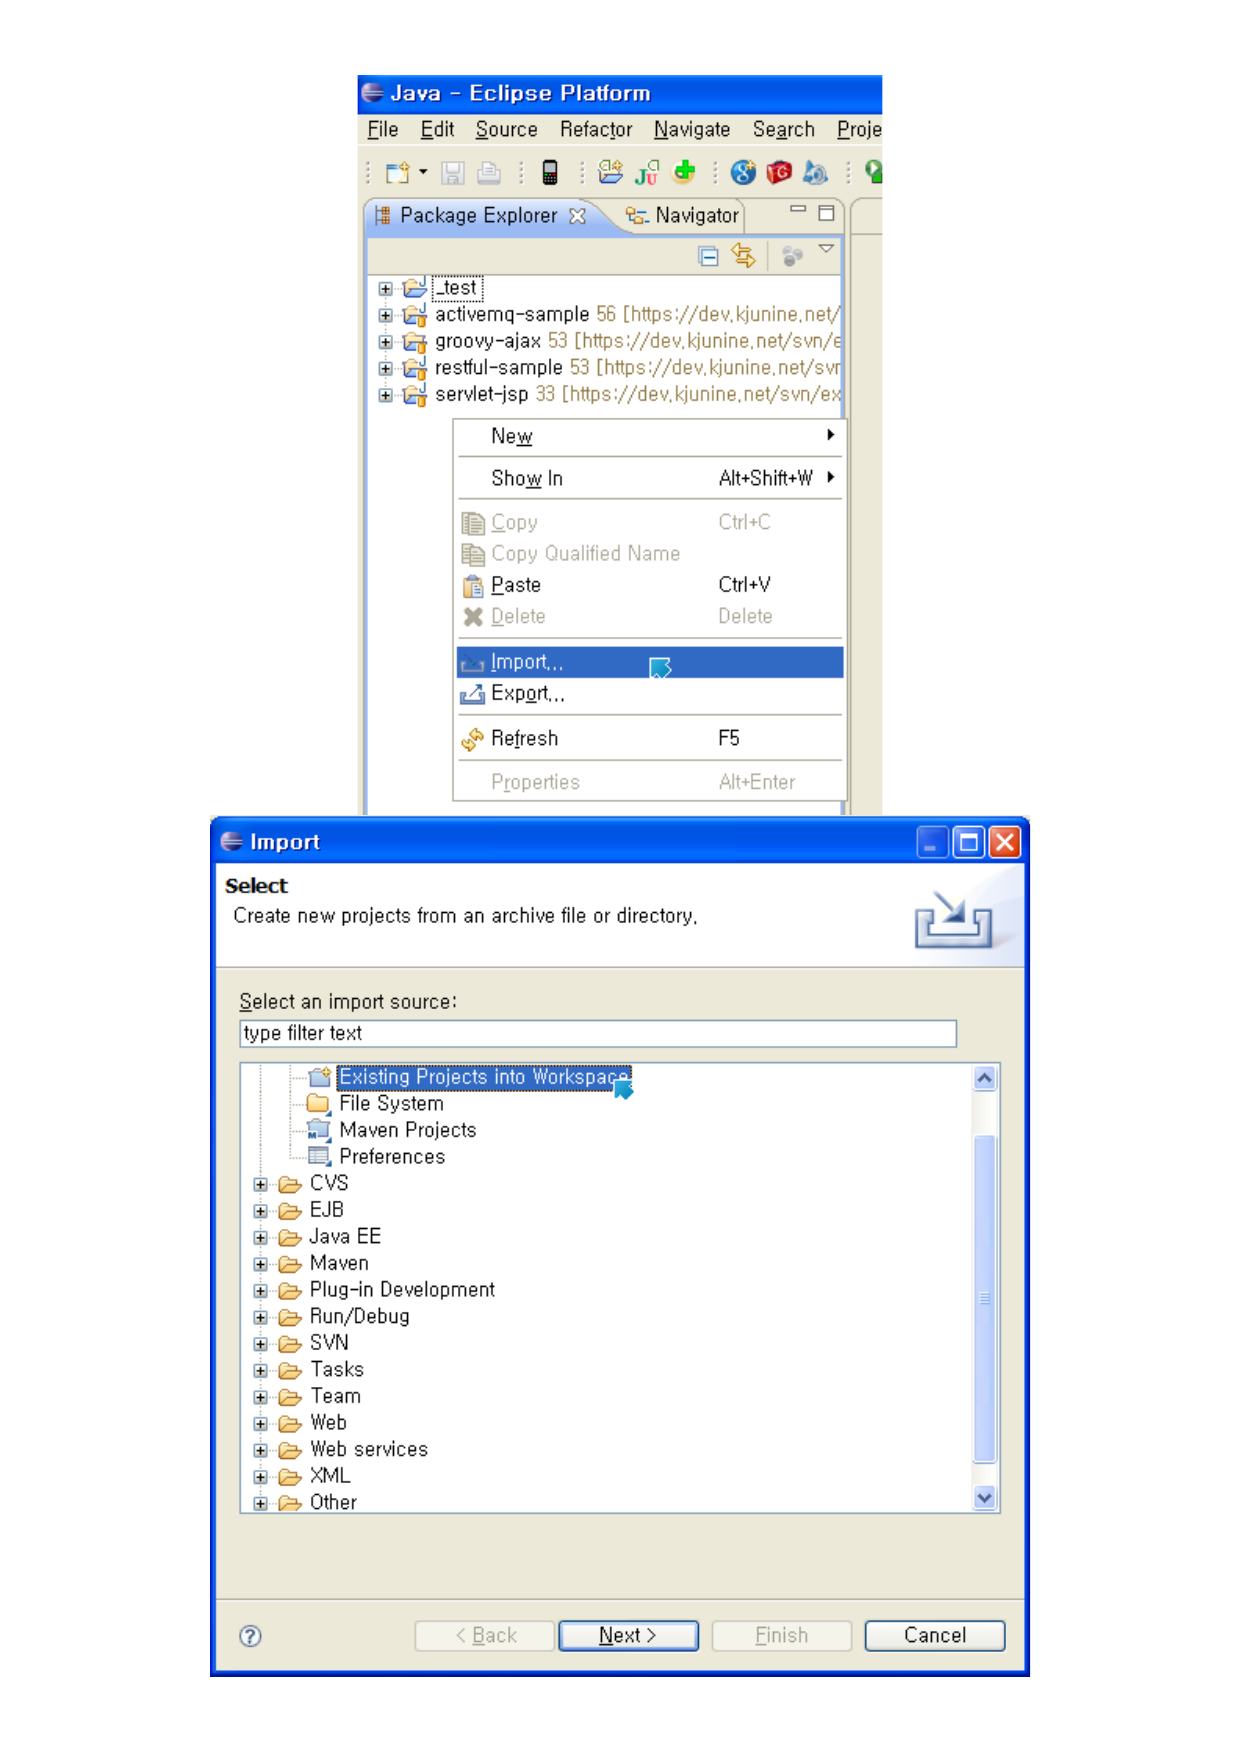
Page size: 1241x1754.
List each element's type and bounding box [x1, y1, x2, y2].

picture [210, 75, 1031, 1677]
